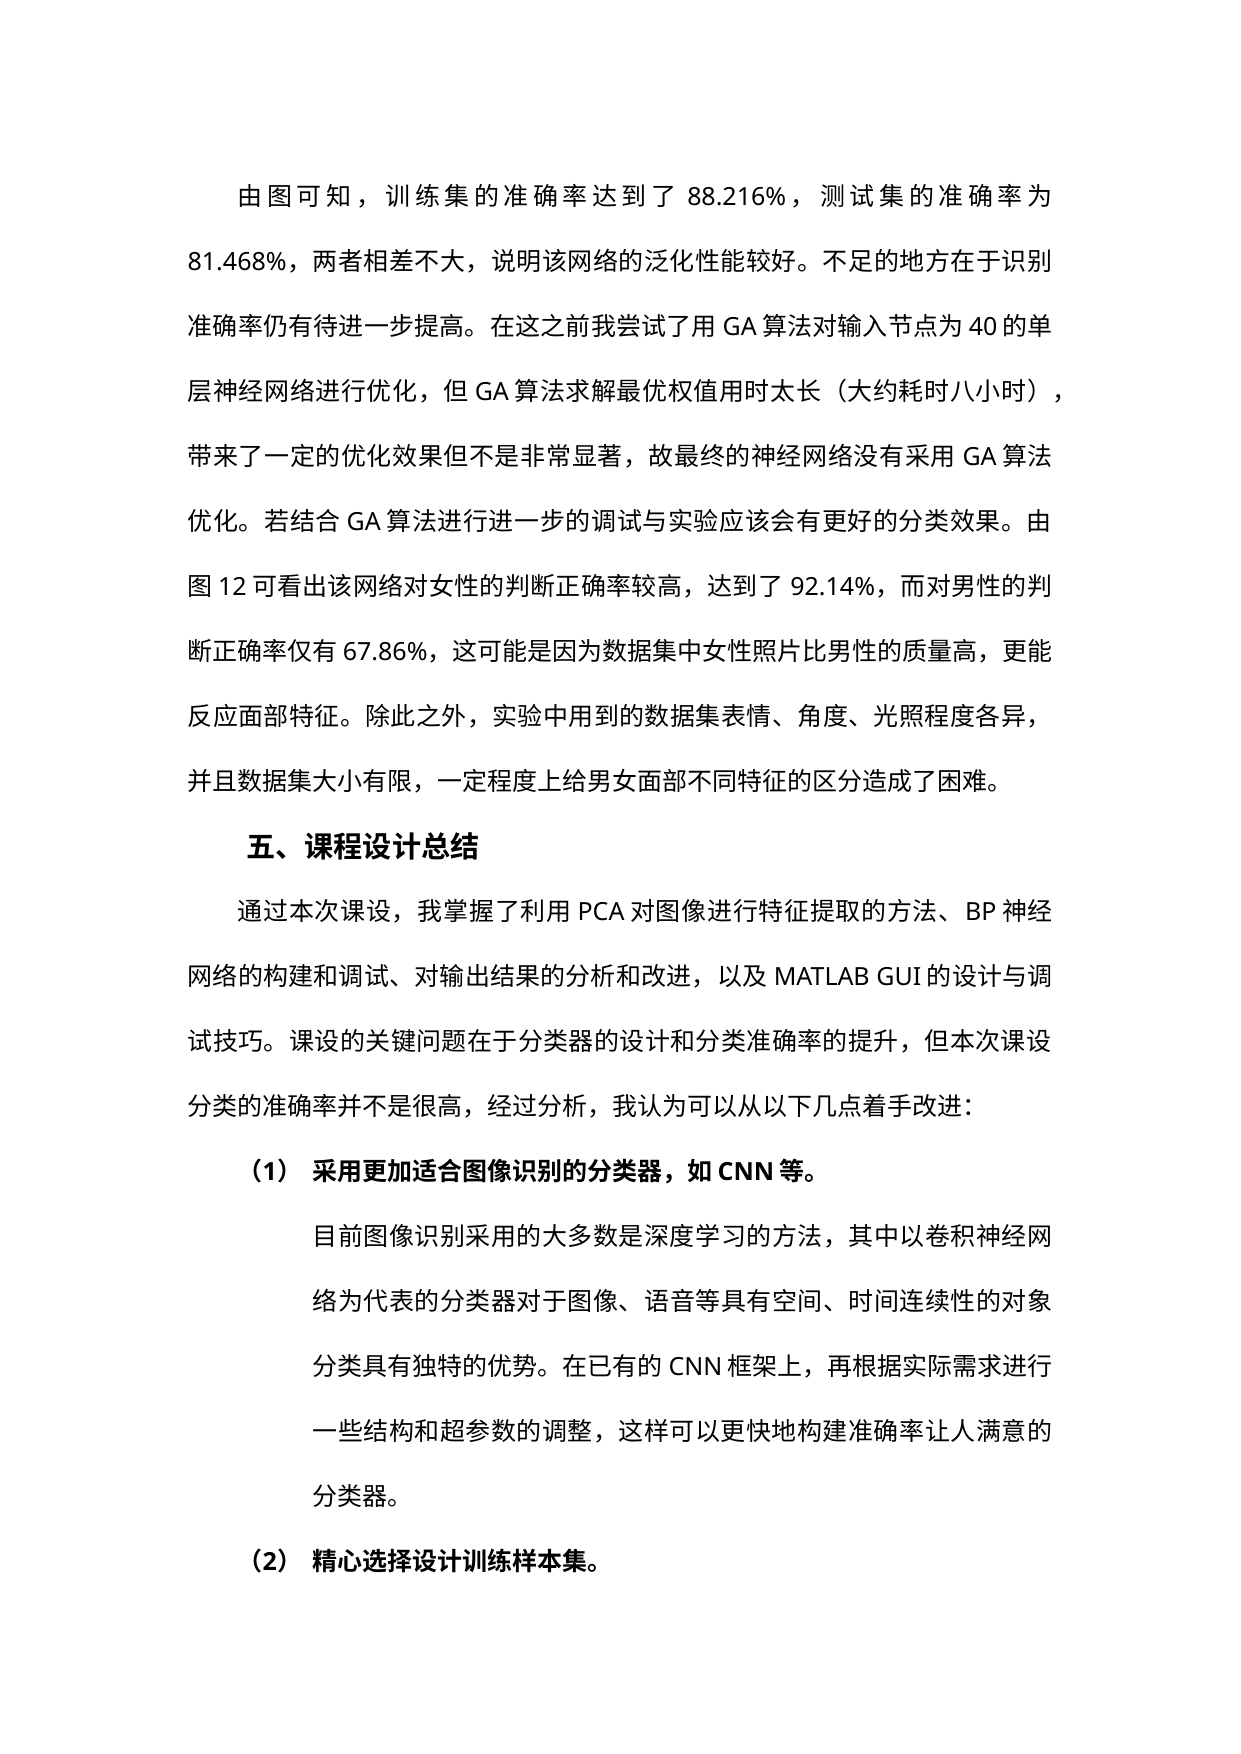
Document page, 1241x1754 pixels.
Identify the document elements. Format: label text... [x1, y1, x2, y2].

list 采用更加适合图像识别的分类器，如CNN等。 [237, 1137, 1053, 1202]
text 通过本次课设，我掌握了利用PCA对图像进行特征提取的方法、BP神经网络的构建和调试、对输出结果的分析和改进，以及MATLAB GUI的设计与调试技巧。课设的关键问题在于分类器的设计和分类准确率的提升，但本次课设分类的准确率并不是很高，经过分析，我认为可以从以下几点着手改进： [187, 877, 1053, 1137]
list 精心选择设计训练样本集。 [237, 1527, 1053, 1592]
list 目前图像识别采用的大多数是深度学习的方法，其中以卷积神经网络为代表的分类器对于图像、语音等具有空间、时间连续性的对象分类具有独特的优势。在已有的CNN框架上，再根据实际需求进行一些结构和超参数的调整，这样可以更快地构建准确率让人满意的分类器。 [312, 1202, 1053, 1527]
text 五、课程设计总结 [187, 812, 1053, 877]
text 由图可知，训练集的准确率达到了88.216%，测试集的准确率为81.468%，两者相差不大，说明该网络的泛化性能较好。不足的地方在于识别准确率仍有待进一步提高。在这之前我尝试了用GA算法对输入节点为40的单层神经网络进行优化，但GA算法求解最优权值用时太长（大约耗时八小时），带来了一定的优化效果但不是非常显著，故最终的神经网络没有采用GA算法优化。若结合GA算法进行进一步的调试与实验应该会有更好的分类效果。由图12可看出该网络对女性的判断正确率较高，达到了92.14%，而对男性的判断正确率仅有67.86%，这可能是因为数据集中女性照片比男性的质量高，更能反应面部特征。除此之外，实验中用到的数据集表情、角度、光照程度各异，并且数据集大小有限，一定程度上给男女面部不同特征的区分造成了困难。 [187, 162, 1053, 812]
